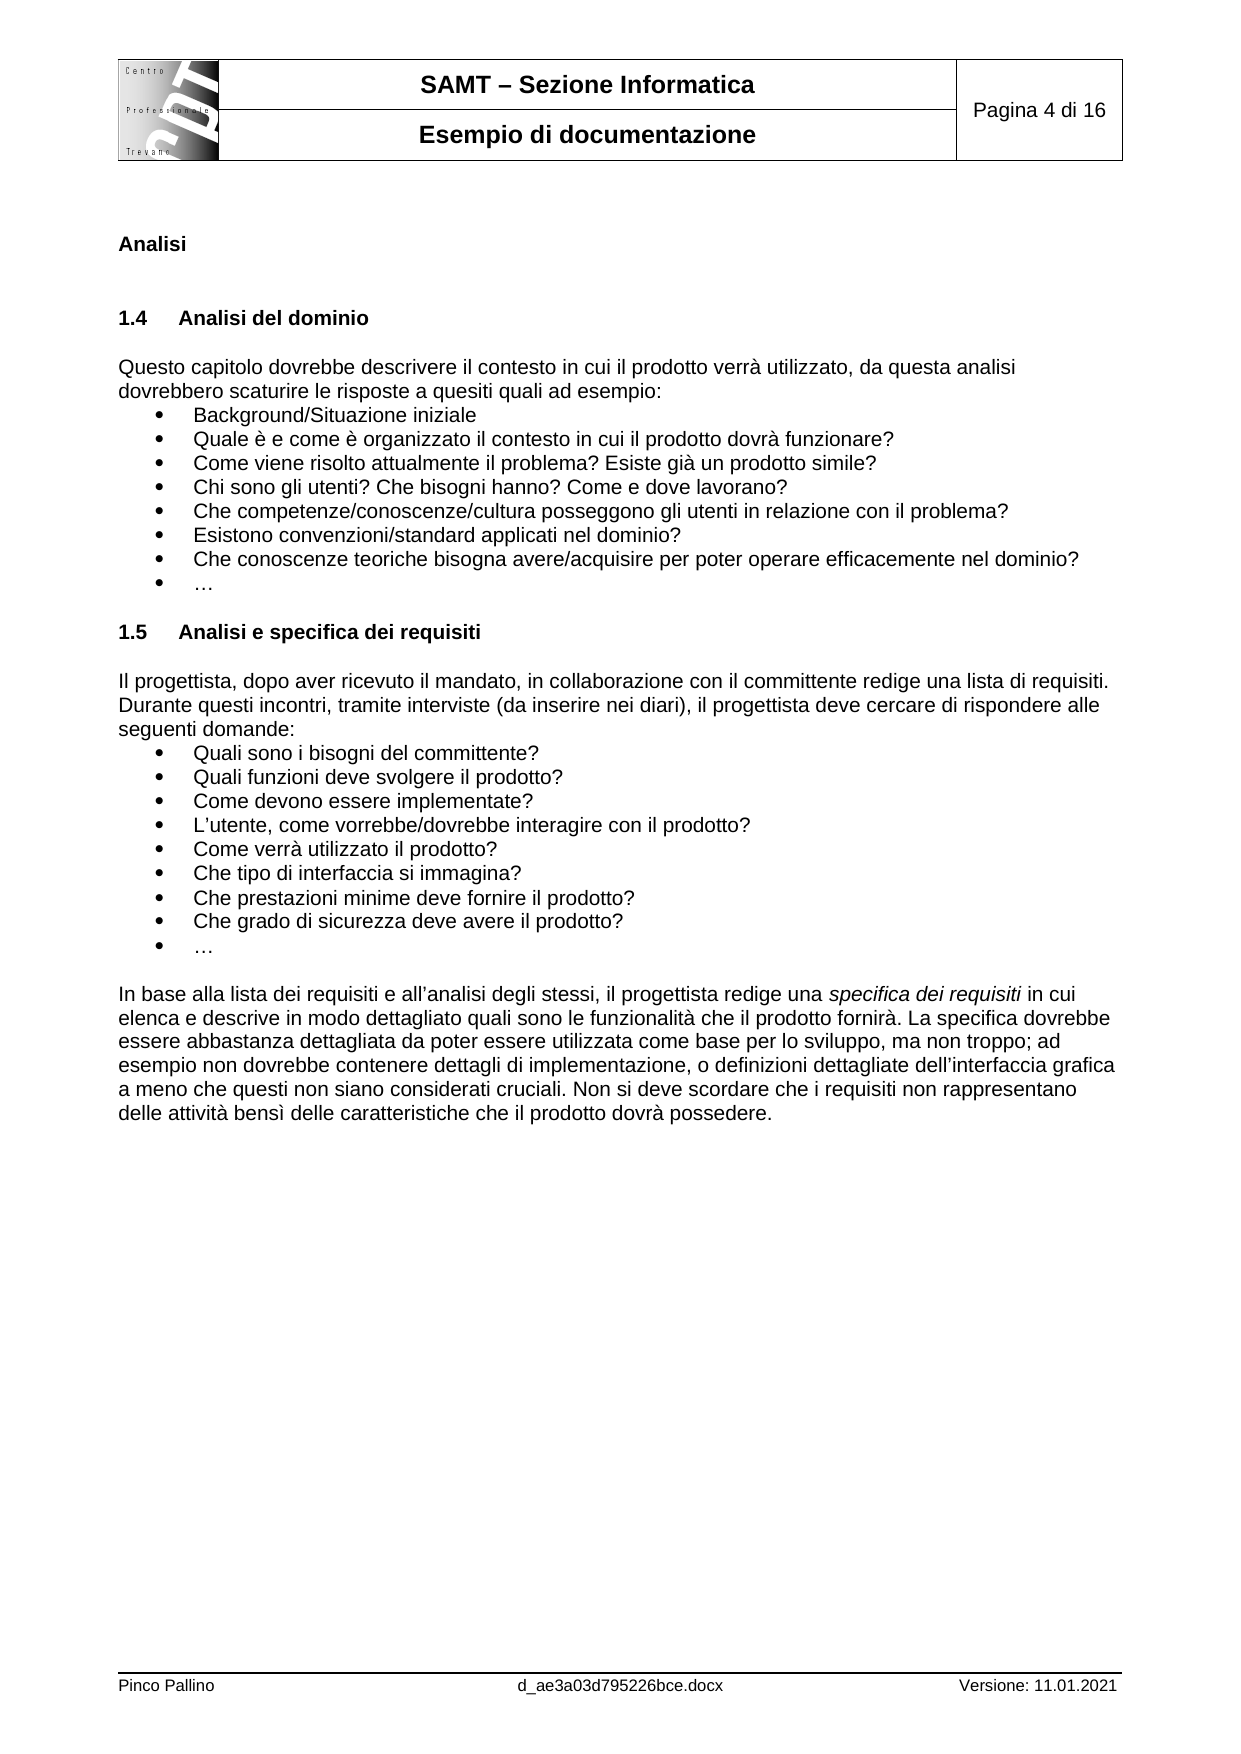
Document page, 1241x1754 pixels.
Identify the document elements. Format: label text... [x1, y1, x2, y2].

list L’utente, come vorrebbe/dovrebbe interagire con il prodotto? [156, 813, 1122, 837]
subtitle Analisi [118, 232, 1122, 256]
list Quali funzioni deve svolgere il prodotto? [156, 765, 1122, 789]
list Background/Situazione iniziale [156, 403, 1122, 427]
list Che tipo di interfaccia si immagina? [156, 861, 1122, 885]
list Che grado di sicurezza deve avere il prodotto? [156, 909, 1122, 933]
list Quale è e come è organizzato il contesto in cui il prodotto dovrà funzionare? [156, 427, 1122, 451]
list … [156, 571, 1122, 595]
list Che conoscenze teoriche bisogna avere/acquisire per poter operare efficacemente nel dominio? [156, 547, 1122, 571]
text Questo capitolo dovrebbe descrivere il contesto in cui il prodotto verrà utilizzato, da questa analisi dovrebbero scaturire le risposte a quesiti quali ad esempio: [118, 355, 1122, 403]
list Come viene risolto attualmente il problema? Esiste già un prodotto simile? [156, 451, 1122, 475]
picture [118, 60, 219, 160]
list … [156, 933, 1122, 957]
list Che prestazioni minime deve fornire il prodotto? [156, 885, 1122, 909]
list Chi sono gli utenti? Che bisogni hanno? Come e dove lavorano? [156, 475, 1122, 499]
text Il progettista, dopo aver ricevuto il mandato, in collaborazione con il committente redige una lista di requisiti. Durante questi incontri, tramite interviste (da inserire nei diari), il progettista deve cercare di rispondere alle seguenti domande: [118, 669, 1122, 741]
list Come verrà utilizzato il prodotto? [156, 837, 1122, 861]
text In base alla lista dei requisiti e all’analisi degli stessi, il progettista redige una specifica dei requisiti in cui elenca e descrive in modo dettagliato quali sono le funzionalità che il prodotto fornirà. La specifica dovrebbe essere abbastanza dettagliata da poter essere utilizzata come base per lo sviluppo, ma non troppo; ad esempio non dovrebbe contenere dettagli di implementazione, o definizioni dettagliate dell’interfaccia grafica a meno che questi non siano considerati cruciali. Non si deve scordare che i requisiti non rappresentano delle attività bensì delle caratteristiche che il prodotto dovrà possedere. [118, 981, 1122, 1125]
list Esistono convenzioni/standard applicati nel dominio? [156, 523, 1122, 547]
subtitle Analisi del dominio [118, 306, 1122, 330]
list Quali sono i bisogni del committente? [156, 741, 1122, 765]
subtitle Analisi e specifica dei requisiti [118, 620, 1122, 644]
list Come devono essere implementate? [156, 789, 1122, 813]
list Che competenze/conoscenze/cultura posseggono gli utenti in relazione con il problema? [156, 499, 1122, 523]
